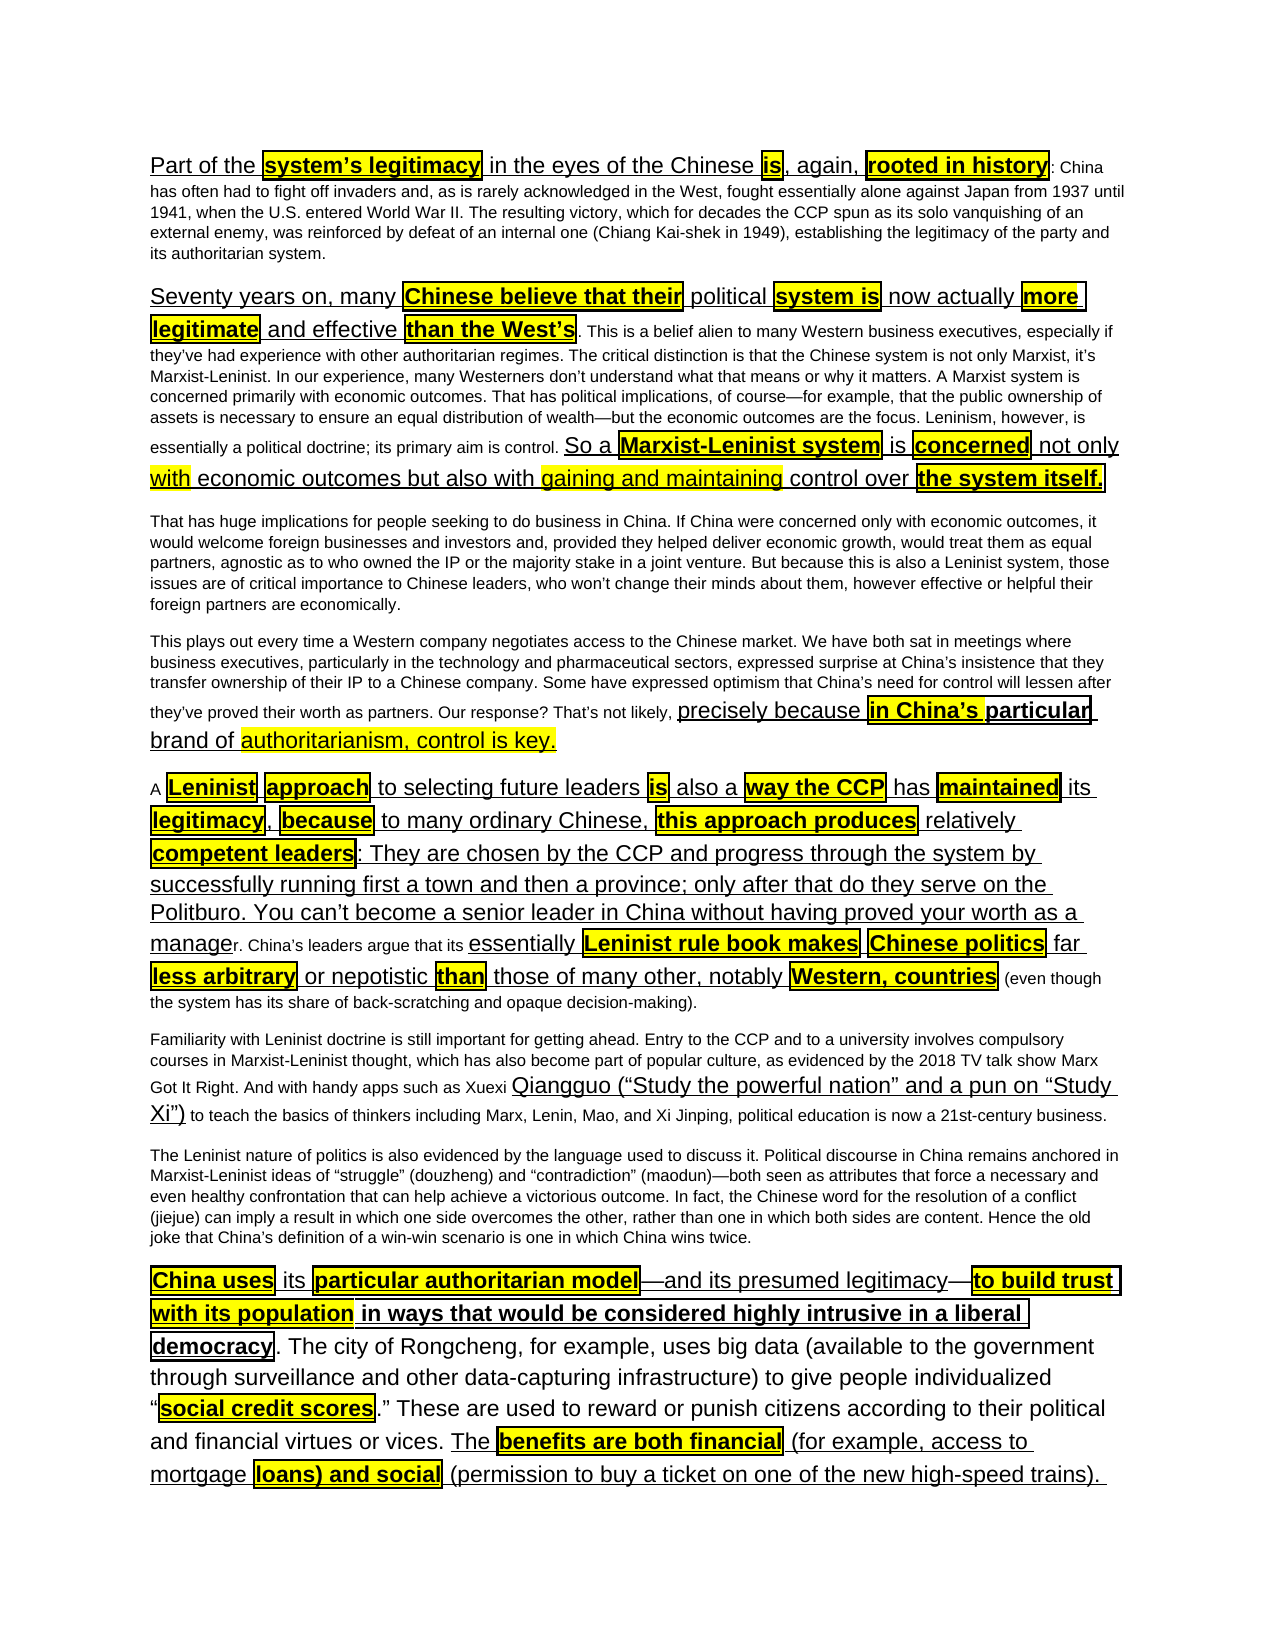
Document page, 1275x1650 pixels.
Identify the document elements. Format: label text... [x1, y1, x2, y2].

text A Leninist approach to selecting future leaders is also a way the CCP has maintained its legitimacy, because to many ordinary Chinese, this approach produces relatively competent leaders: They are chosen by the CCP and progress through the system by successfully running first a town and then a province; only after that do they serve on the Politburo. You can’t become a senior leader in China without having proved your worth as a manager. China’s leaders argue that its essentially Leninist rule book makes Chinese politics far less arbitrary or nepotistic than those of many other, notably Western, countries (even though the system has its share of back-scratching and opaque decision-making). [150, 772, 1125, 1012]
text Familiarity with Leninist doctrine is still important for getting ahead. Entry to the CCP and to a university involves compulsory courses in Marxist-Leninist thought, which has also become part of popular culture, as evidenced by the 2018 TV talk show Marx Got It Right. And with handy apps such as Xuexi Qiangguo (“Study the powerful nation” and a pun on “Study Xi”) to teach the basics of thinkers including Marx, Lenin, Mao, and Xi Jinping, political education is now a 21st-century business. [150, 1030, 1125, 1127]
text Part of the system’s legitimacy in the eyes of the Chinese is, again, rooted in history: China has often had to fight off invaders and, as is rarely acknowledged in the West, fought essentially alone against Japan from 1937 until 1941, when the U.S. entered World War II. The resulting victory, which for decades the CCP spun as its solo vanquishing of an external enemy, was reinforced by defeat of an internal one (Chiang Kai-shek in 1949), establishing the legitimacy of the party and its authoritarian system. [150, 150, 1125, 263]
text Seventy years on, many Chinese believe that their political system is now actually more legitimate and effective than the West’s. This is a belief alien to many Western business executives, especially if they’ve had experience with other authoritarian regimes. The critical distinction is that the Chinese system is not only Marxist, it’s Marxist-Leninist. In our experience, many Westerners don’t understand what that means or why it matters. A Marxist system is concerned primarily with economic outcomes. That has political implications, of course—for example, that the public ownership of assets is necessary to ensure an equal distribution of wealth—but the economic outcomes are the focus. Leninism, however, is essentially a political doctrine; its primary aim is control. So a Marxist-Leninist system is concerned not only with economic outcomes but also with gaining and maintaining control over the system itself. [150, 281, 1125, 493]
text This plays out every time a Western company negotiates access to the Chinese market. We have both sat in meetings where business executives, particularly in the technology and pharmaceutical sectors, expressed surprise at China’s insistence that they transfer ownership of their IP to a Chinese company. Some have expressed optimism that China’s need for control will lessen after they’ve proved their worth as partners. Our response? That’s not likely, precisely because in China’s particular brand of authoritarianism, control is key. [150, 632, 1125, 753]
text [150, 1265, 1125, 1489]
text The Leninist nature of politics is also evidenced by the language used to discuss it. Political discourse in China remains anchored in Marxist-Leninist ideas of “struggle” (douzheng) and “contradiction” (maodun)—both seen as attributes that force a necessary and even healthy confrontation that can help achieve a victorious outcome. In fact, the Chinese word for the resolution of a conflict (jiejue) can imply a result in which one side overcomes the other, rather than one in which both sides are content. Hence the old joke that China’s definition of a win-win scenario is one in which China wins twice. [150, 1146, 1125, 1247]
text That has huge implications for people seeking to do business in China. If China were concerned only with economic outcomes, it would welcome foreign businesses and investors and, provided they helped deliver economic growth, would treat them as equal partners, agnostic as to who owned the IP or the majority stake in a joint venture. But because this is also a Leninist system, those issues are of critical importance to Chinese leaders, who won’t change their minds about them, however effective or helpful their foreign partners are economically. [150, 512, 1125, 614]
